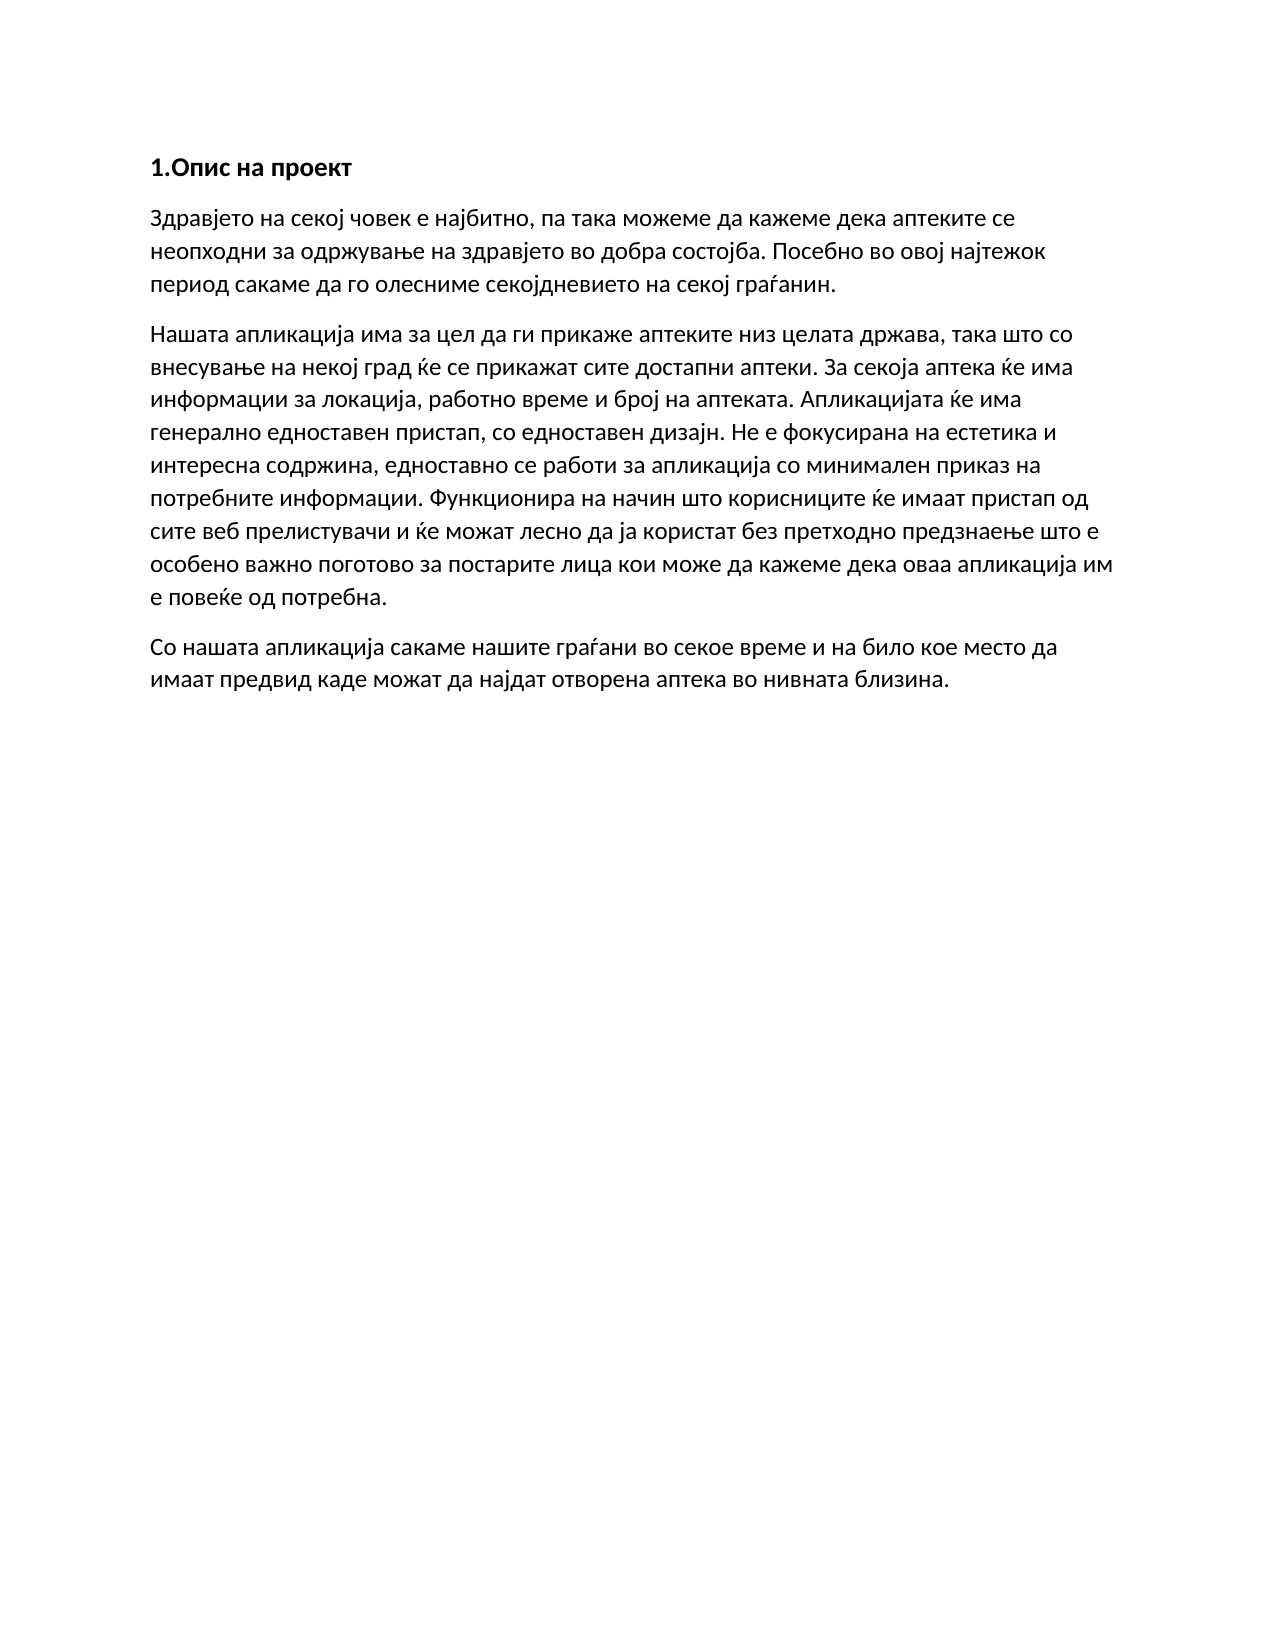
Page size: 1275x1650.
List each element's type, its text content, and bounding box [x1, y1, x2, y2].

text Здравјето на секој човек е најбитно, па така можеме да кажеме дека аптеките се неопходни за одржување на здравјето во добра состојба. Посебно во овој најтежок период сакаме да го олесниме секојдневието на секој граѓанин. [150, 202, 1125, 299]
text 1.Oпис на проект [150, 150, 1125, 183]
text Нашата апликација има за цел да ги прикаже аптеките низ целата држава, така што со внесување на некој град ќе се прикажат сите достапни аптеки. За секоја аптека ќе има информации за локација, работно време и број на аптеката. Апликацијата ќе има генерално едноставен пристап, со едноставен дизајн. Не е фокусирана на естетика и интересна содржина, едноставно се работи за апликација со минимален приказ на потребните информации. Функционира на начин што корисниците ќе имаат пристап од сите веб прелистувачи и ќе можат лесно да ја користат без претходно предзнаење што е особено важно поготово за постарите лица кои може да кажеме дека оваа апликација им е повеќе од потребна. [150, 318, 1125, 612]
text Со нашата апликација сакаме нашите граѓани во секое време и на било кое место да имаат предвид каде можат да најдат отворена аптека во нивната близина. [150, 631, 1125, 694]
